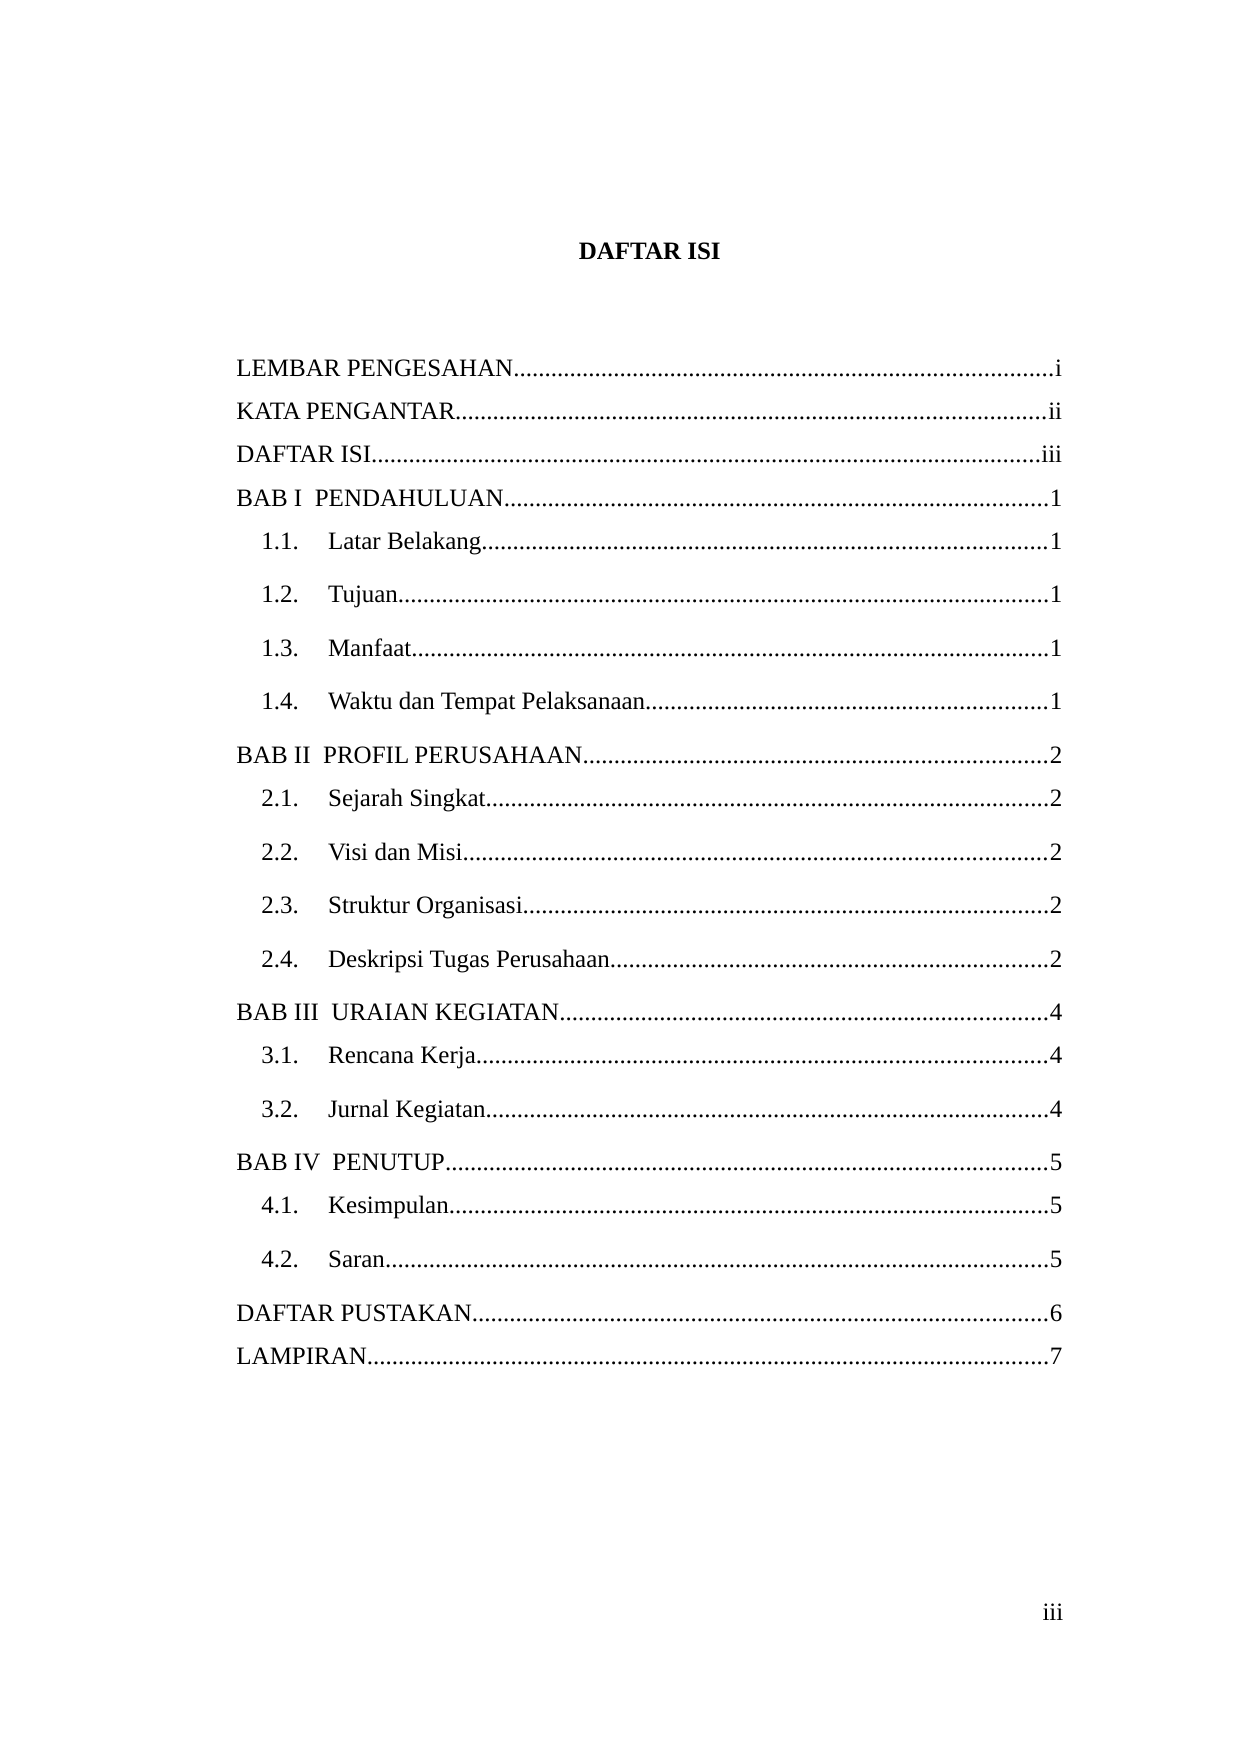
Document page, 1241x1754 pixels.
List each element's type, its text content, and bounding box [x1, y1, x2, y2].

subtitle DAFTAR ISI [236, 236, 1063, 265]
